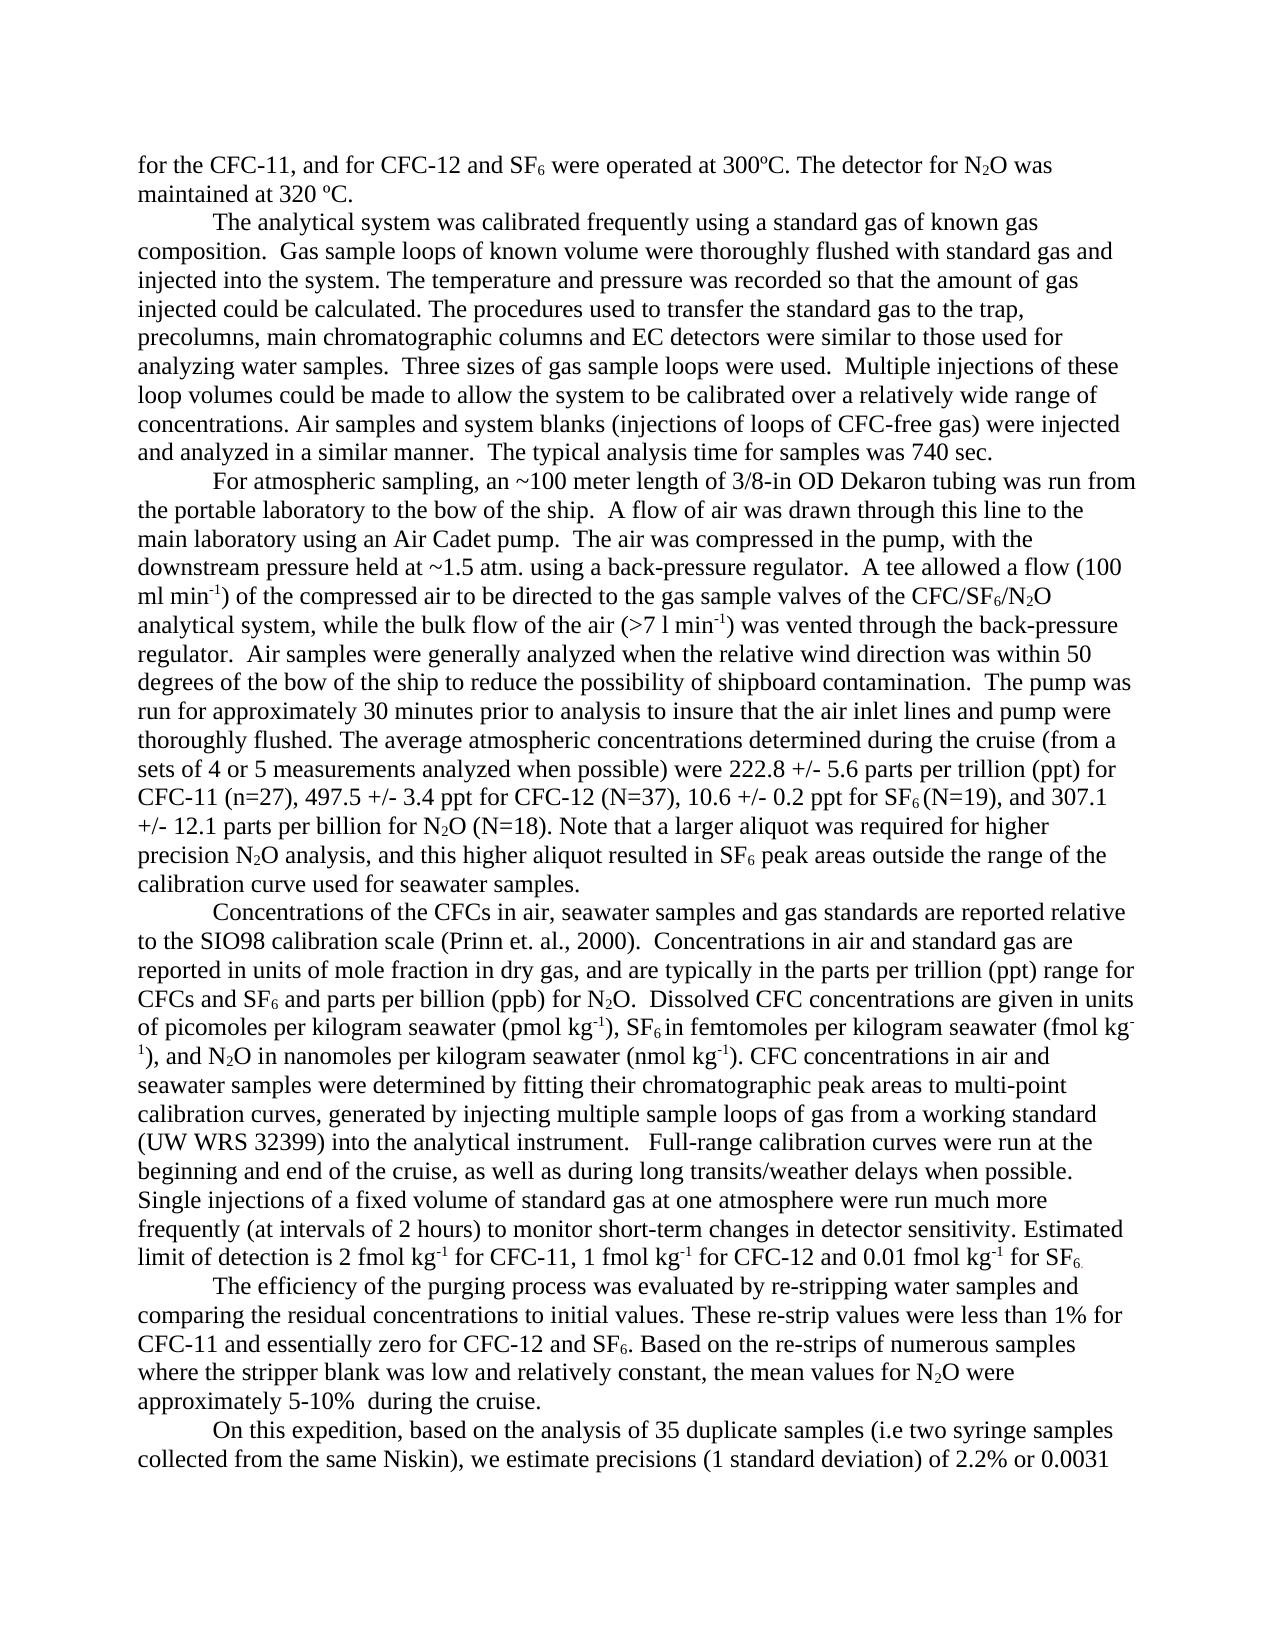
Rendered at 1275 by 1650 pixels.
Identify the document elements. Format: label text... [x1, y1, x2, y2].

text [137, 1415, 1138, 1472]
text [137, 150, 1138, 207]
text The efficiency of the purging process was evaluated by re-stripping water samples and comparing the residual concentrations to initial values. These re-strip values were less than 1% for CFC-11 and essentially zero for CFC-12 and SF6. Based on the re-strips of numerous samples where the stripper blank was low and relatively constant, the mean values for N2O were approximately 5-10% during the cruise. [137, 1271, 1138, 1415]
text The analytical system was calibrated frequently using a standard gas of known gas composition. Gas sample loops of known volume were thoroughly flushed with standard gas and injected into the system. The temperature and pressure was recorded so that the amount of gas injected could be calculated. The procedures used to transfer the standard gas to the trap, precolumns, main chromatographic columns and EC detectors were similar to those used for analyzing water samples. Three sizes of gas sample loops were used. Multiple injections of these loop volumes could be made to allow the system to be calibrated over a relatively wide range of concentrations. Air samples and system blanks (injections of loops of CFC-free gas) were injected and analyzed in a similar manner. The typical analysis time for samples was 740 sec. [137, 207, 1138, 466]
text For atmospheric sampling, an ~100 meter length of 3/8-in OD Dekaron tubing was run from the portable laboratory to the bow of the ship. A flow of air was drawn through this line to the main laboratory using an Air Cadet pump. The air was compressed in the pump, with the downstream pressure held at ~1.5 atm. using a back-pressure regulator. A tee allowed a flow (100 ml min-1) of the compressed air to be directed to the gas sample valves of the CFC/SF6/N2O analytical system, while the bulk flow of the air (>7 l min-1) was vented through the back-pressure regulator. Air samples were generally analyzed when the relative wind direction was within 50 degrees of the bow of the ship to reduce the possibility of shipboard contamination. The pump was run for approximately 30 minutes prior to analysis to insure that the air inlet lines and pump were thoroughly flushed. The average atmospheric concentrations determined during the cruise (from a sets of 4 or 5 measurements analyzed when possible) were 222.8 +/- 5.6 parts per trillion (ppt) for CFC-11 (n=27), 497.5 +/- 3.4 ppt for CFC-12 (N=37), 10.6 +/- 0.2 ppt for SF6 (N=19), and 307.1 +/- 12.1 parts per billion for N2O (N=18). Note that a larger aliquot was required for higher precision N2O analysis, and this higher aliquot resulted in SF6 peak areas outside the range of the calibration curve used for seawater samples. [137, 466, 1138, 897]
text Concentrations of the CFCs in air, seawater samples and gas standards are reported relative to the SIO98 calibration scale (Prinn et. al., 2000). Concentrations in air and standard gas are reported in units of mole fraction in dry gas, and are typically in the parts per trillion (ppt) range for CFCs and SF6 and parts per billion (ppb) for N2O. Dissolved CFC concentrations are given in units of picomoles per kilogram seawater (pmol kg-1), SF6 in femtomoles per kilogram seawater (fmol kg-1), and N2O in nanomoles per kilogram seawater (nmol kg-1). CFC concentrations in air and seawater samples were determined by fitting their chromatographic peak areas to multi-point calibration curves, generated by injecting multiple sample loops of gas from a working standard (UW WRS 32399) into the analytical instrument. Full-range calibration curves were run at the beginning and end of the cruise, as well as during long transits/weather delays when possible. Single injections of a fixed volume of standard gas at one atmosphere were run much more frequently (at intervals of 2 hours) to monitor short-term changes in detector sensitivity. Estimated limit of detection is 2 fmol kg-1 for CFC-11, 1 fmol kg-1 for CFC-12 and 0.01 fmol kg-1 for SF6. [137, 897, 1138, 1271]
